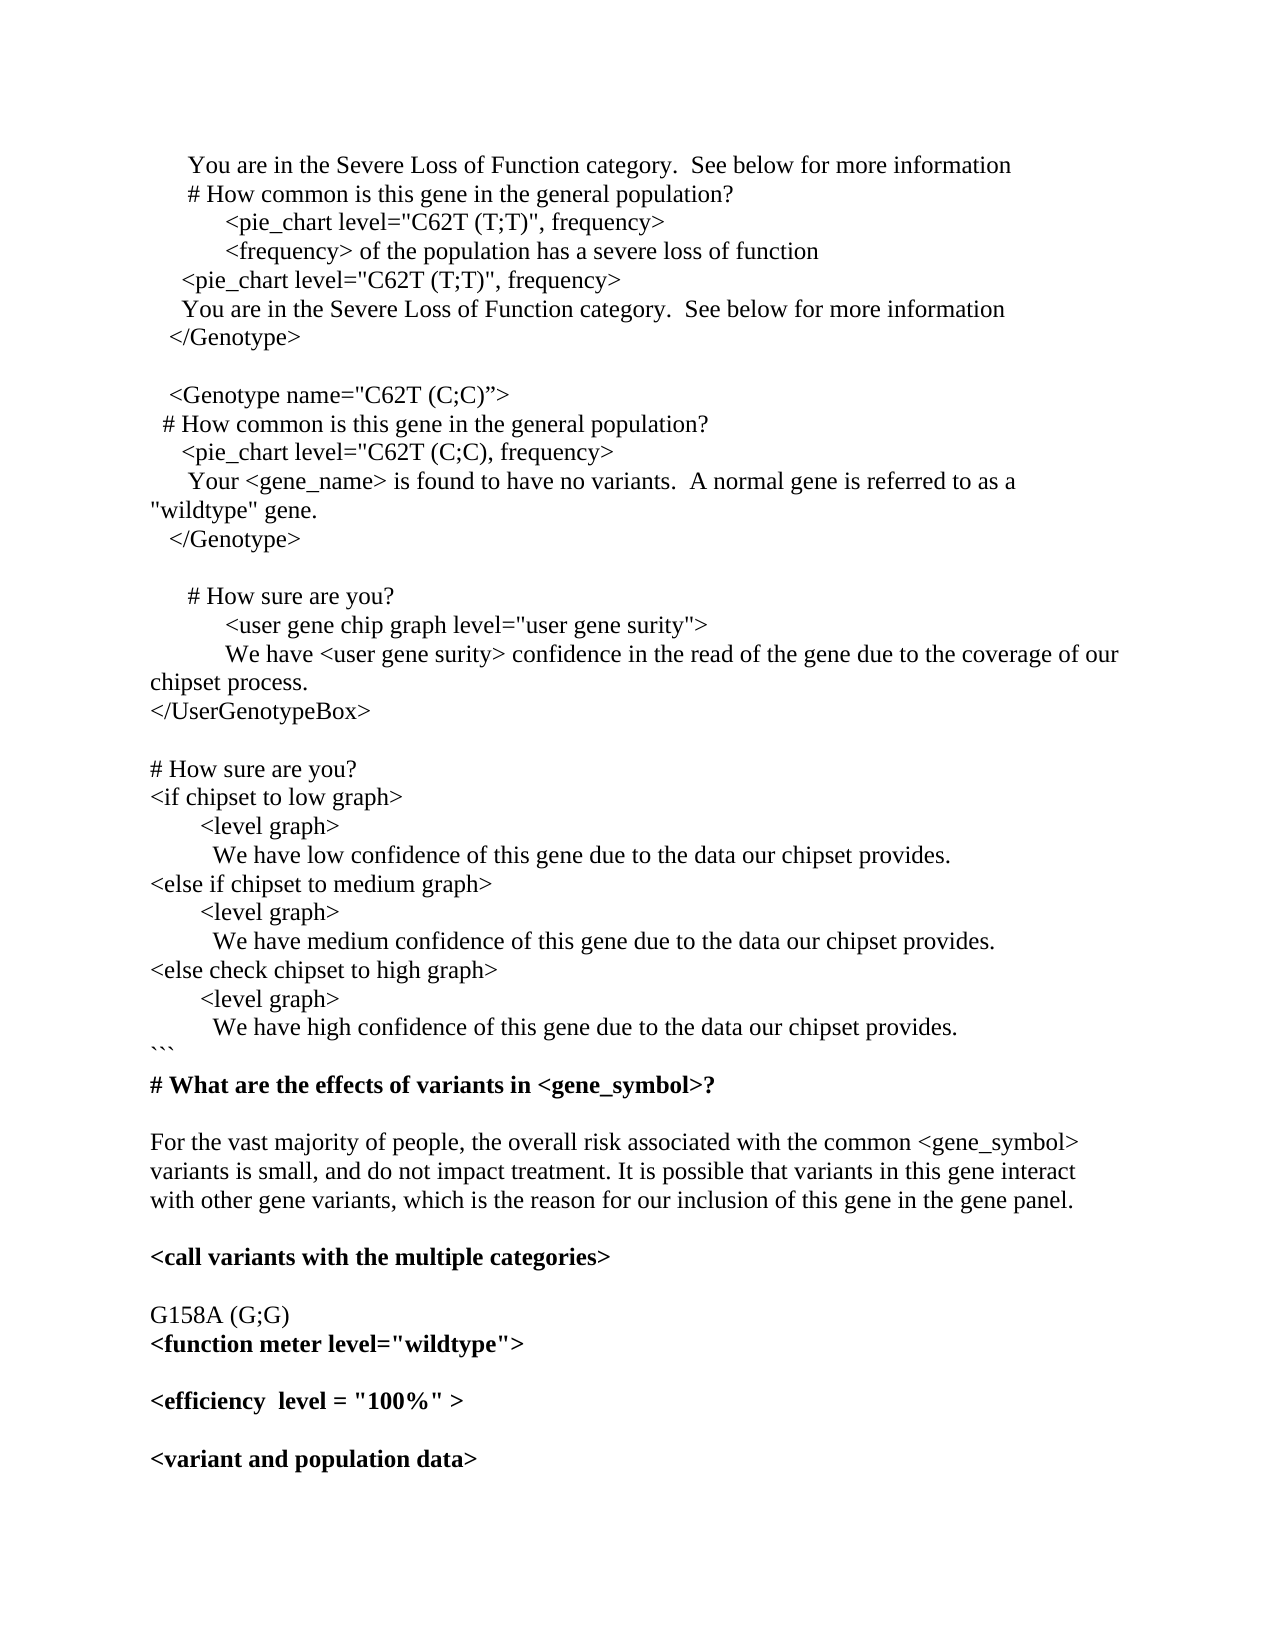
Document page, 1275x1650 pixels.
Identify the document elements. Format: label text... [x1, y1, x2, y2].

text We have low confidence of this gene due to the data our chipset provides. [150, 840, 1125, 869]
text # What are the effects of variants in <gene_symbol>? [150, 1070, 1125, 1099]
text We have medium confidence of this gene due to the data our chipset provides. [150, 926, 1125, 955]
text <efficiency level = "100%" > [150, 1386, 1125, 1415]
text <else if chipset to medium graph> [150, 869, 1125, 897]
text For the vast majority of people, the overall risk associated with the common <gene_symbol> variants is small, and do not impact treatment. It is possible that variants in this gene interact with other gene variants, which is the reason for our inclusion of this gene in the gene panel. [150, 1127, 1125, 1214]
text <call variants with the multiple categories> [150, 1242, 1125, 1271]
text We have high confidence of this gene due to the data our chipset provides. [150, 1012, 1125, 1041]
text <variant and population data> [150, 1444, 1125, 1472]
text <frequency> of the population has a severe loss of function [150, 236, 1125, 265]
text ``` [150, 1041, 1125, 1070]
text # How sure are you? [150, 581, 1125, 610]
text <level graph> [150, 984, 1125, 1012]
text <pie_chart level="C62T (T;T)", frequency> [150, 207, 1125, 236]
text <else check chipset to high graph> [150, 955, 1125, 984]
text G158A (G;G) [150, 1300, 1125, 1329]
text # How common is this gene in the general population? [150, 179, 1125, 207]
text </UserGenotypeBox> [150, 696, 1125, 725]
text # How sure are you? [150, 754, 1125, 782]
text </Genotype> [150, 524, 1125, 552]
text We have <user gene surity> confidence in the read of the gene due to the coverage of our chipset process. [150, 639, 1125, 696]
text <level graph> [150, 897, 1125, 926]
text You are in the Severe Loss of Function category. See below for more information [150, 294, 1125, 322]
text <pie_chart level="C62T (C;C), frequency> [150, 437, 1125, 466]
text </Genotype> [150, 322, 1125, 351]
text <user gene chip graph level="user gene surity"> [150, 610, 1125, 639]
text <function meter level="wildtype"> [150, 1329, 1125, 1357]
text <Genotype name="C62T (C;C)”> [150, 380, 1125, 409]
text <level graph> [150, 811, 1125, 840]
text You are in the Severe Loss of Function category. See below for more information [150, 150, 1125, 179]
text <if chipset to low graph> [150, 782, 1125, 811]
text <pie_chart level="C62T (T;T)", frequency> [150, 265, 1125, 294]
text # How common is this gene in the general population? [150, 409, 1125, 437]
text Your <gene_name> is found to have no variants. A normal gene is referred to as a "wildtype" gene. [150, 466, 1125, 524]
